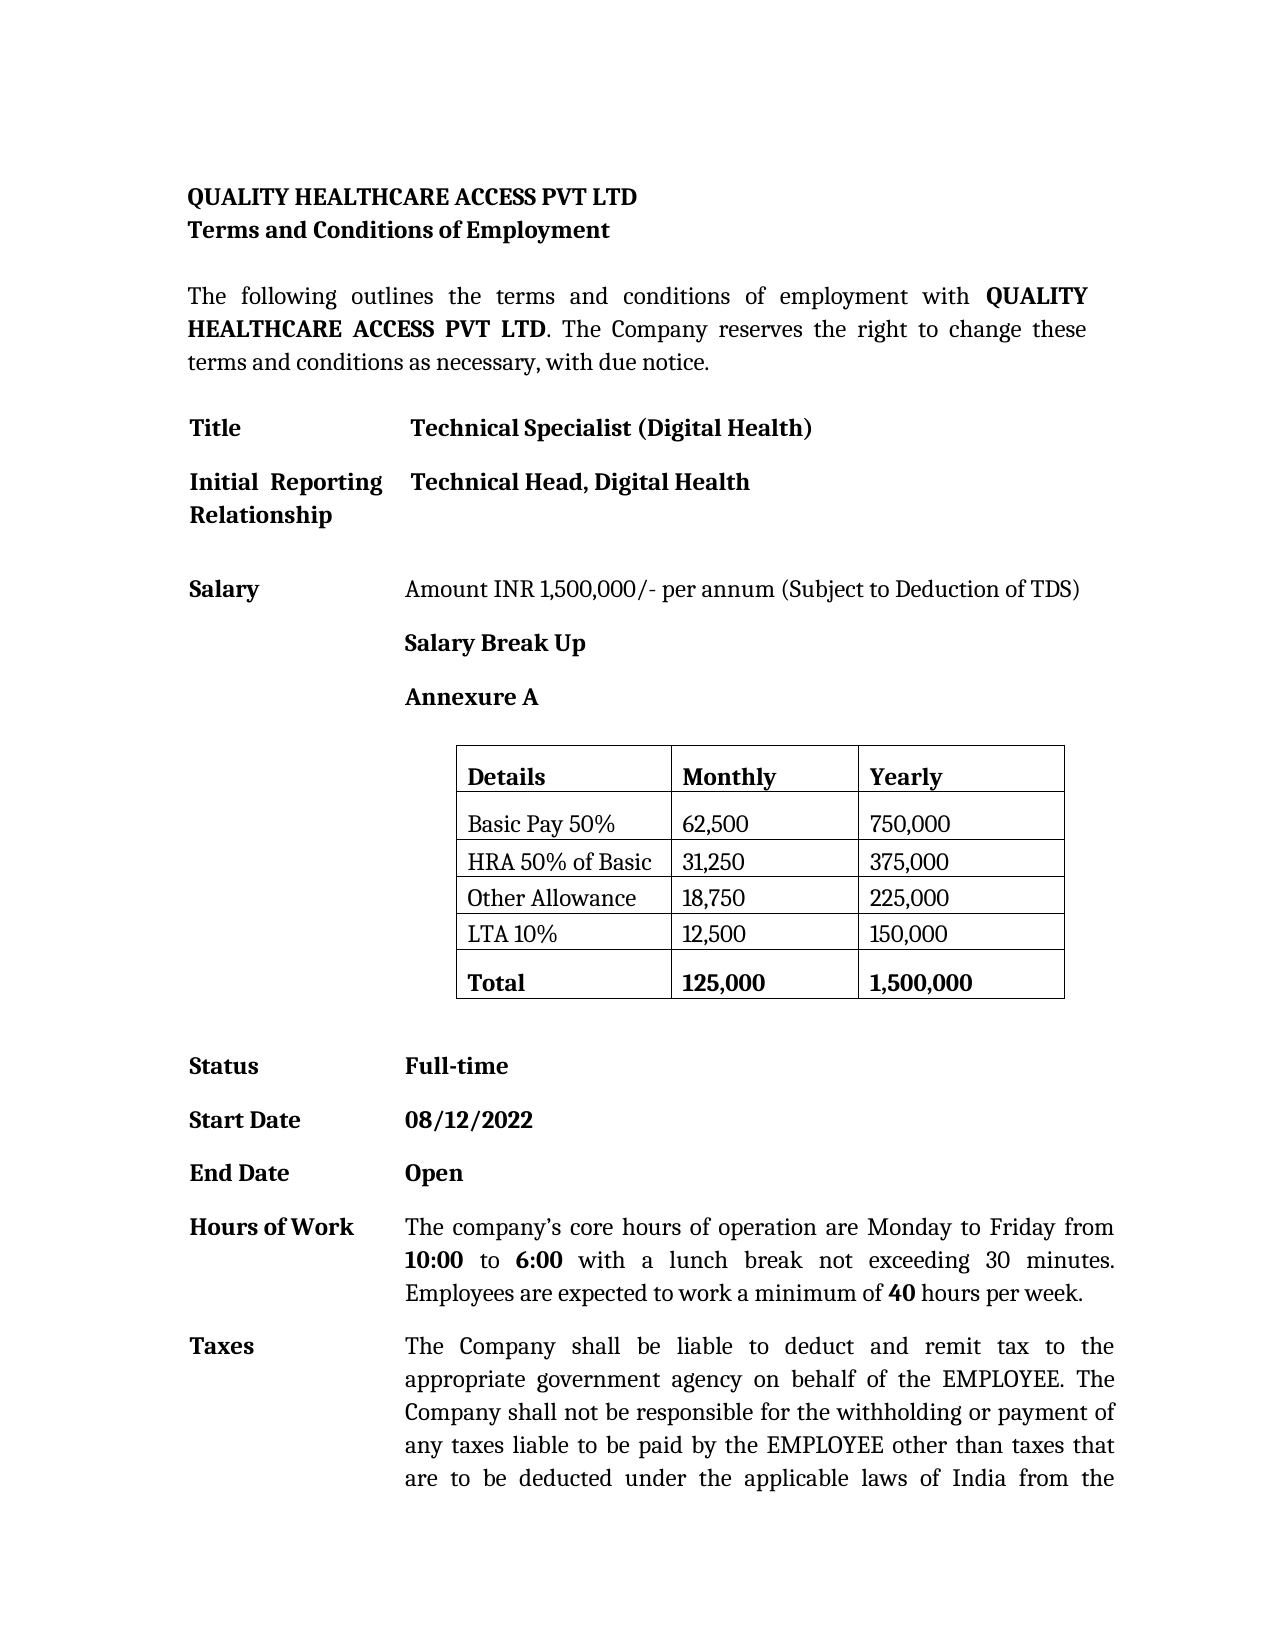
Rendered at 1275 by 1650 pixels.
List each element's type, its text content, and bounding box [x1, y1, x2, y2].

table_cell Salary [178, 575, 394, 998]
text The following outlines the terms and conditions of employment with QUALITY HEALTHCARE ACCESS PVT LTD. The Company reserves the right to change these terms and conditions as necessary, with due notice. [187, 282, 1087, 377]
table_cell Technical Head, Digital Health [394, 468, 1127, 575]
table_cell Full-time [394, 999, 1127, 1106]
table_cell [394, 1332, 1127, 1493]
table_cell The company’s core hours of operation are Monday to Friday from 10:00 to 6:00 with a lunch break not exceeding 30 minutes. Employees are expected to work a minimum of 40 hours per week. [394, 1213, 1127, 1332]
table_header Title [178, 414, 394, 468]
text QUALITY HEALTHCARE ACCESS PVT LTD [187, 183, 1087, 212]
table_cell Hours of Work [178, 1213, 394, 1332]
table_cell Open [394, 1159, 1127, 1213]
table_cell Start Date [178, 1106, 394, 1159]
table_cell Initial Reporting Relationship [178, 468, 394, 575]
text Terms and Conditions of Employment [187, 216, 1087, 245]
table_cell Status [178, 999, 394, 1106]
table_cell Amount INR 1,500,000/- per annum (Subject to Deduction of TDS) Salary Break Up Annexure A [394, 575, 1127, 998]
table_cell 08/12/2022 [394, 1106, 1127, 1159]
table_cell End Date [178, 1159, 394, 1213]
table_cell Taxes [178, 1332, 394, 1493]
table_header Technical Specialist (Digital Health) [394, 414, 1127, 468]
